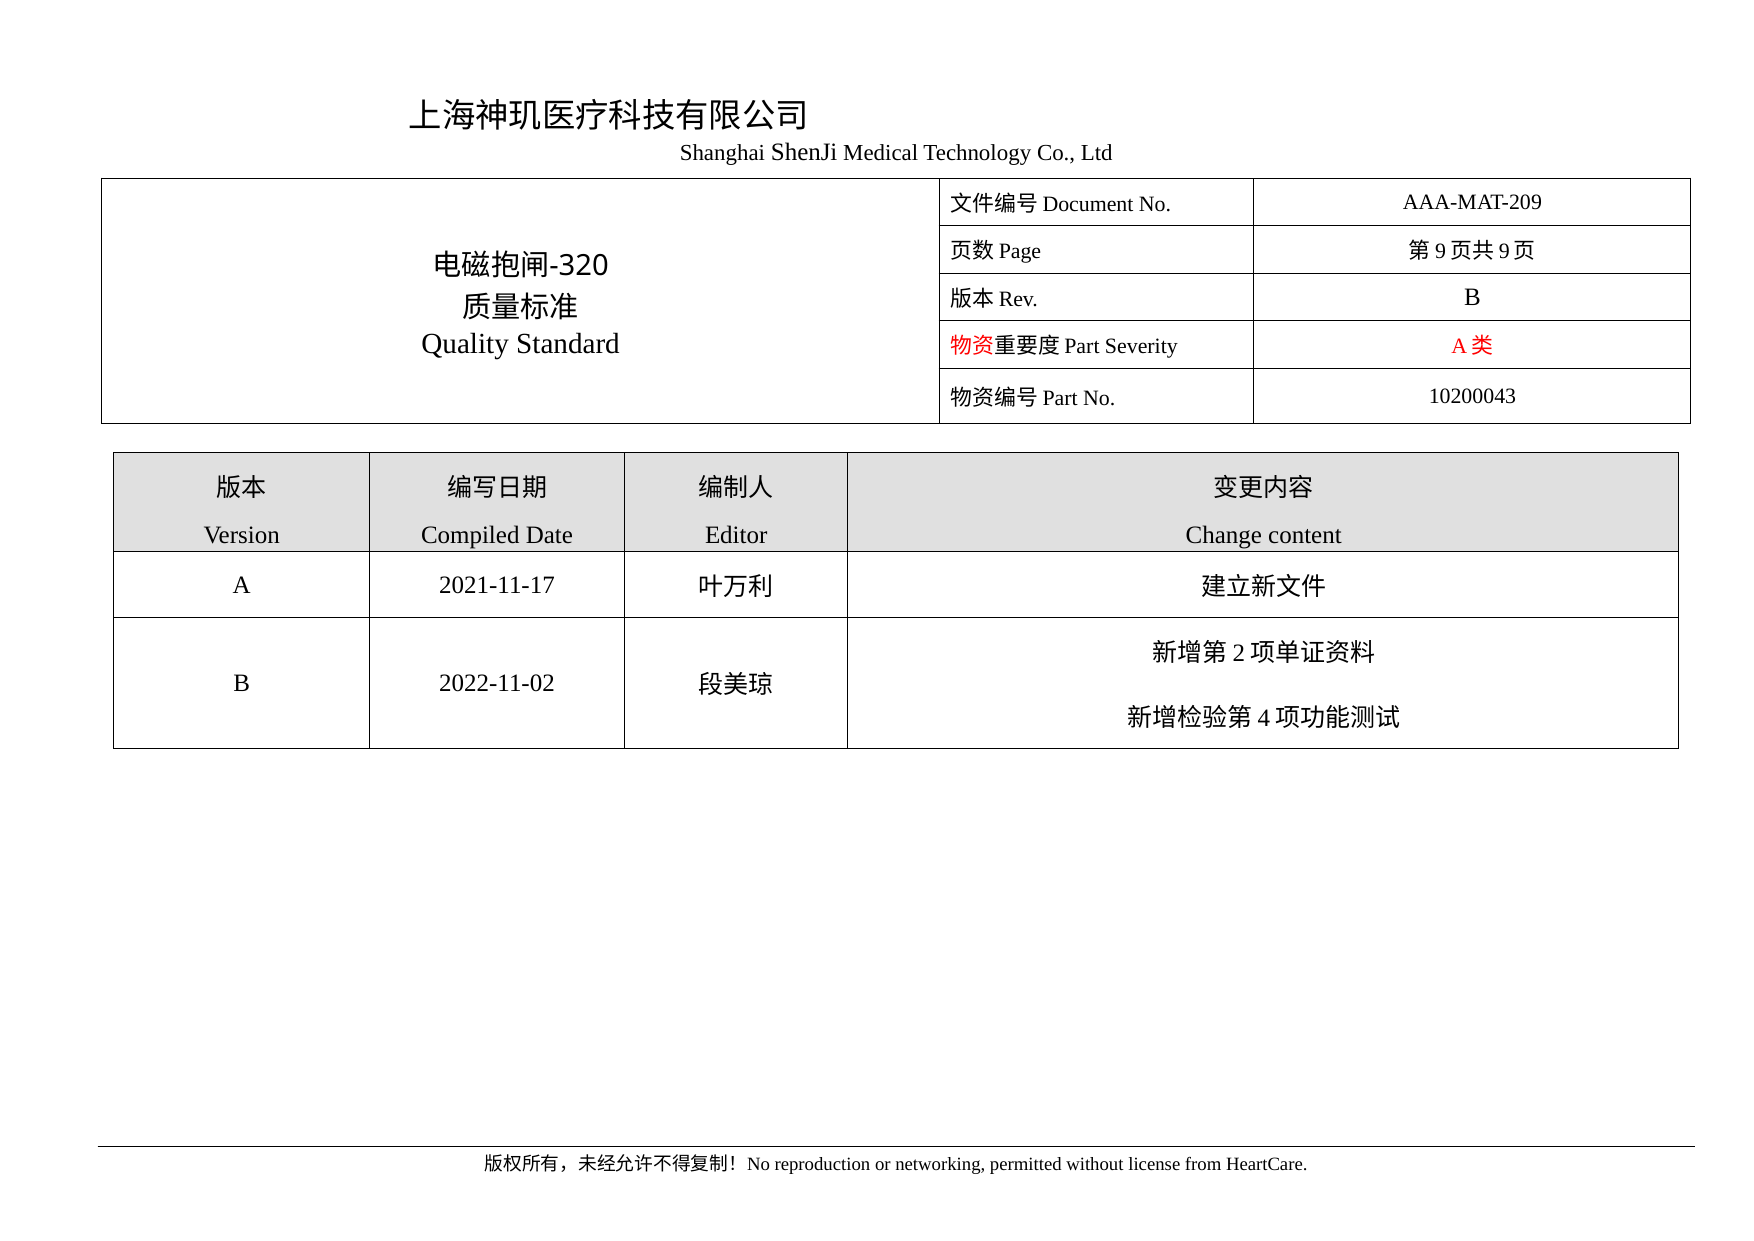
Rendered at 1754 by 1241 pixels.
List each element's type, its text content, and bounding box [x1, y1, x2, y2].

table_header 编写日期 Compiled Date [370, 453, 624, 551]
table_header 变更内容 Change content [848, 453, 1678, 551]
table_cell 段美琼 [625, 618, 847, 748]
table_header 版本 Version [114, 453, 369, 551]
table_cell B [114, 618, 369, 748]
table_cell 2022-11-02 [370, 618, 624, 748]
table_header 编制人 Editor [625, 453, 847, 551]
table_cell 叶万利 [625, 552, 847, 617]
table_cell 新增第2项单证资料 新增检验第4项功能测试 [848, 618, 1678, 748]
table_cell 建立新文件 [848, 552, 1678, 617]
table_cell A [114, 552, 369, 617]
table_cell 2021-11-17 [370, 552, 624, 617]
